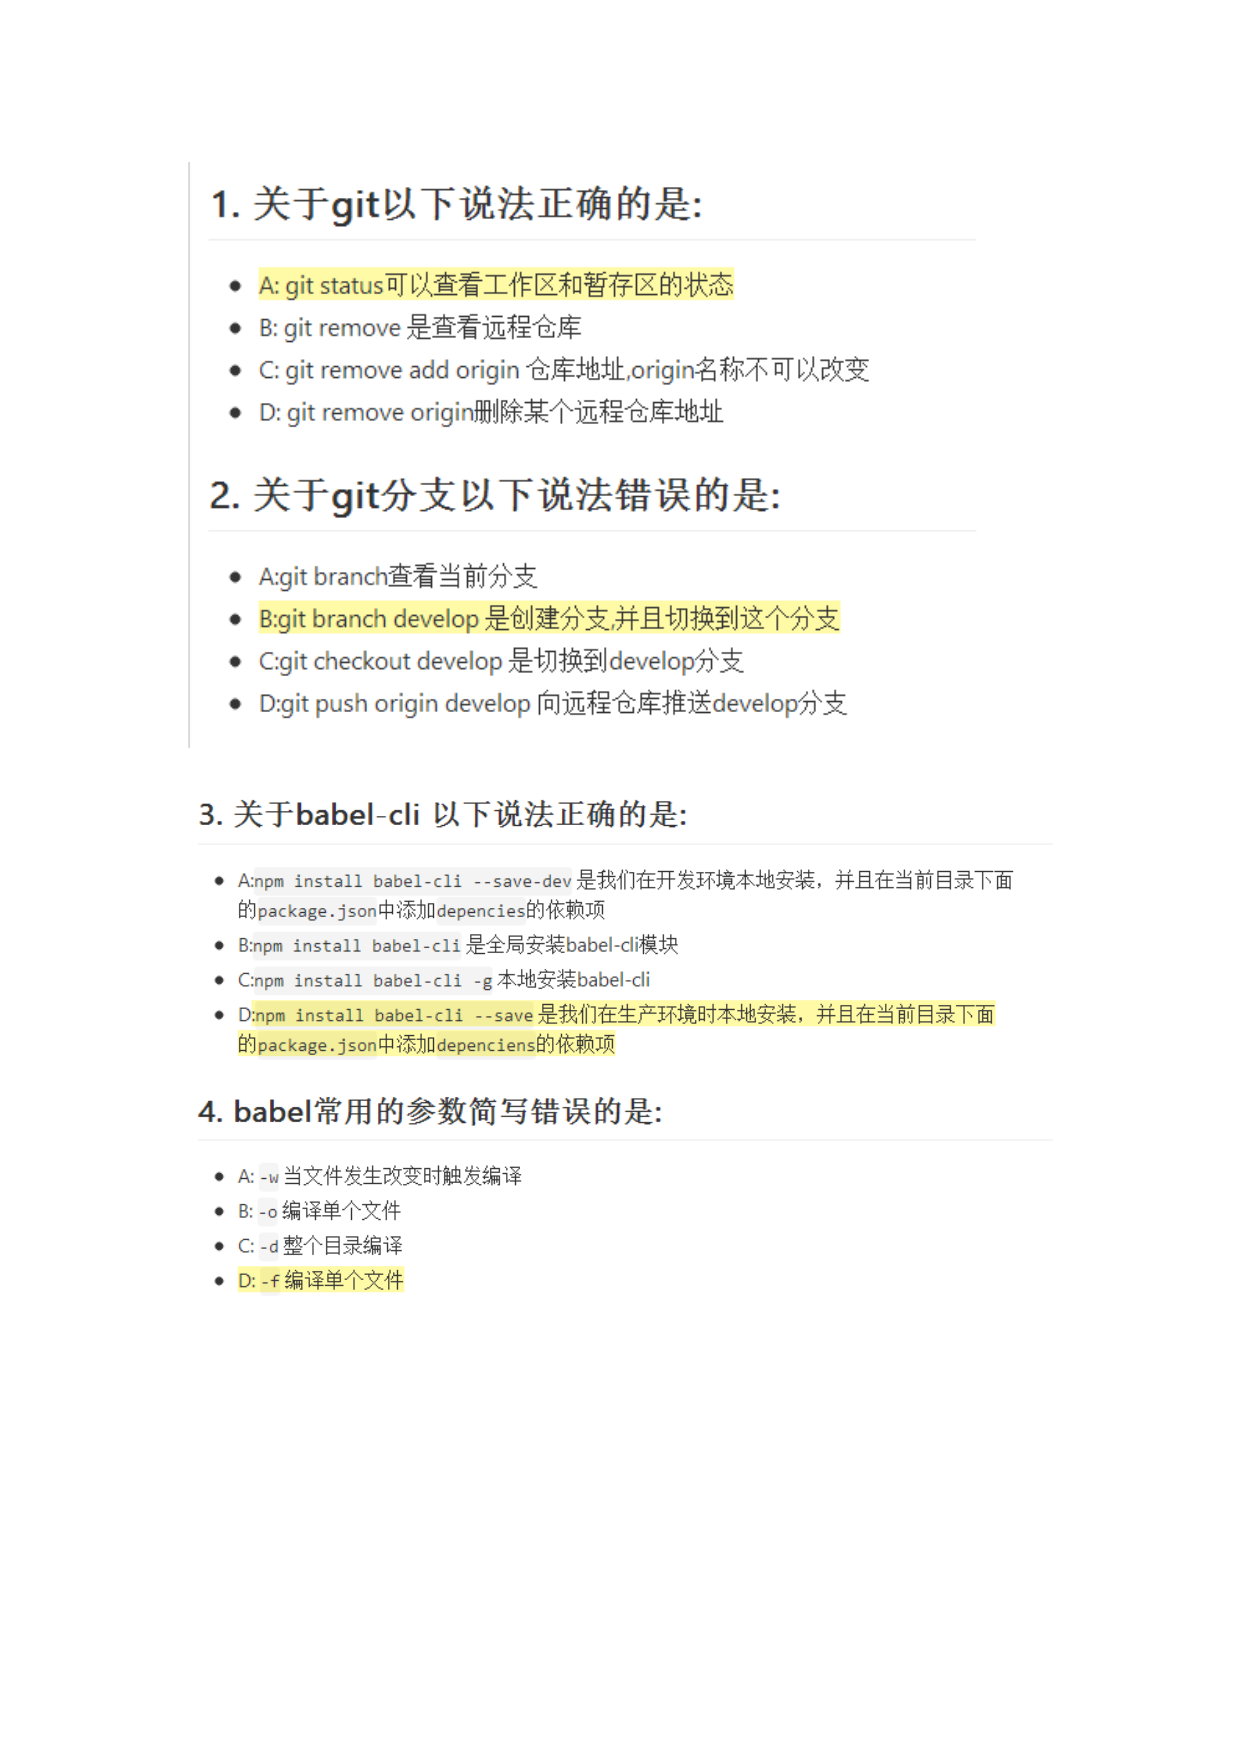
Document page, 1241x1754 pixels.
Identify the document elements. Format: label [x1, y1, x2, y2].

picture [187, 779, 1053, 1311]
picture [187, 162, 977, 748]
